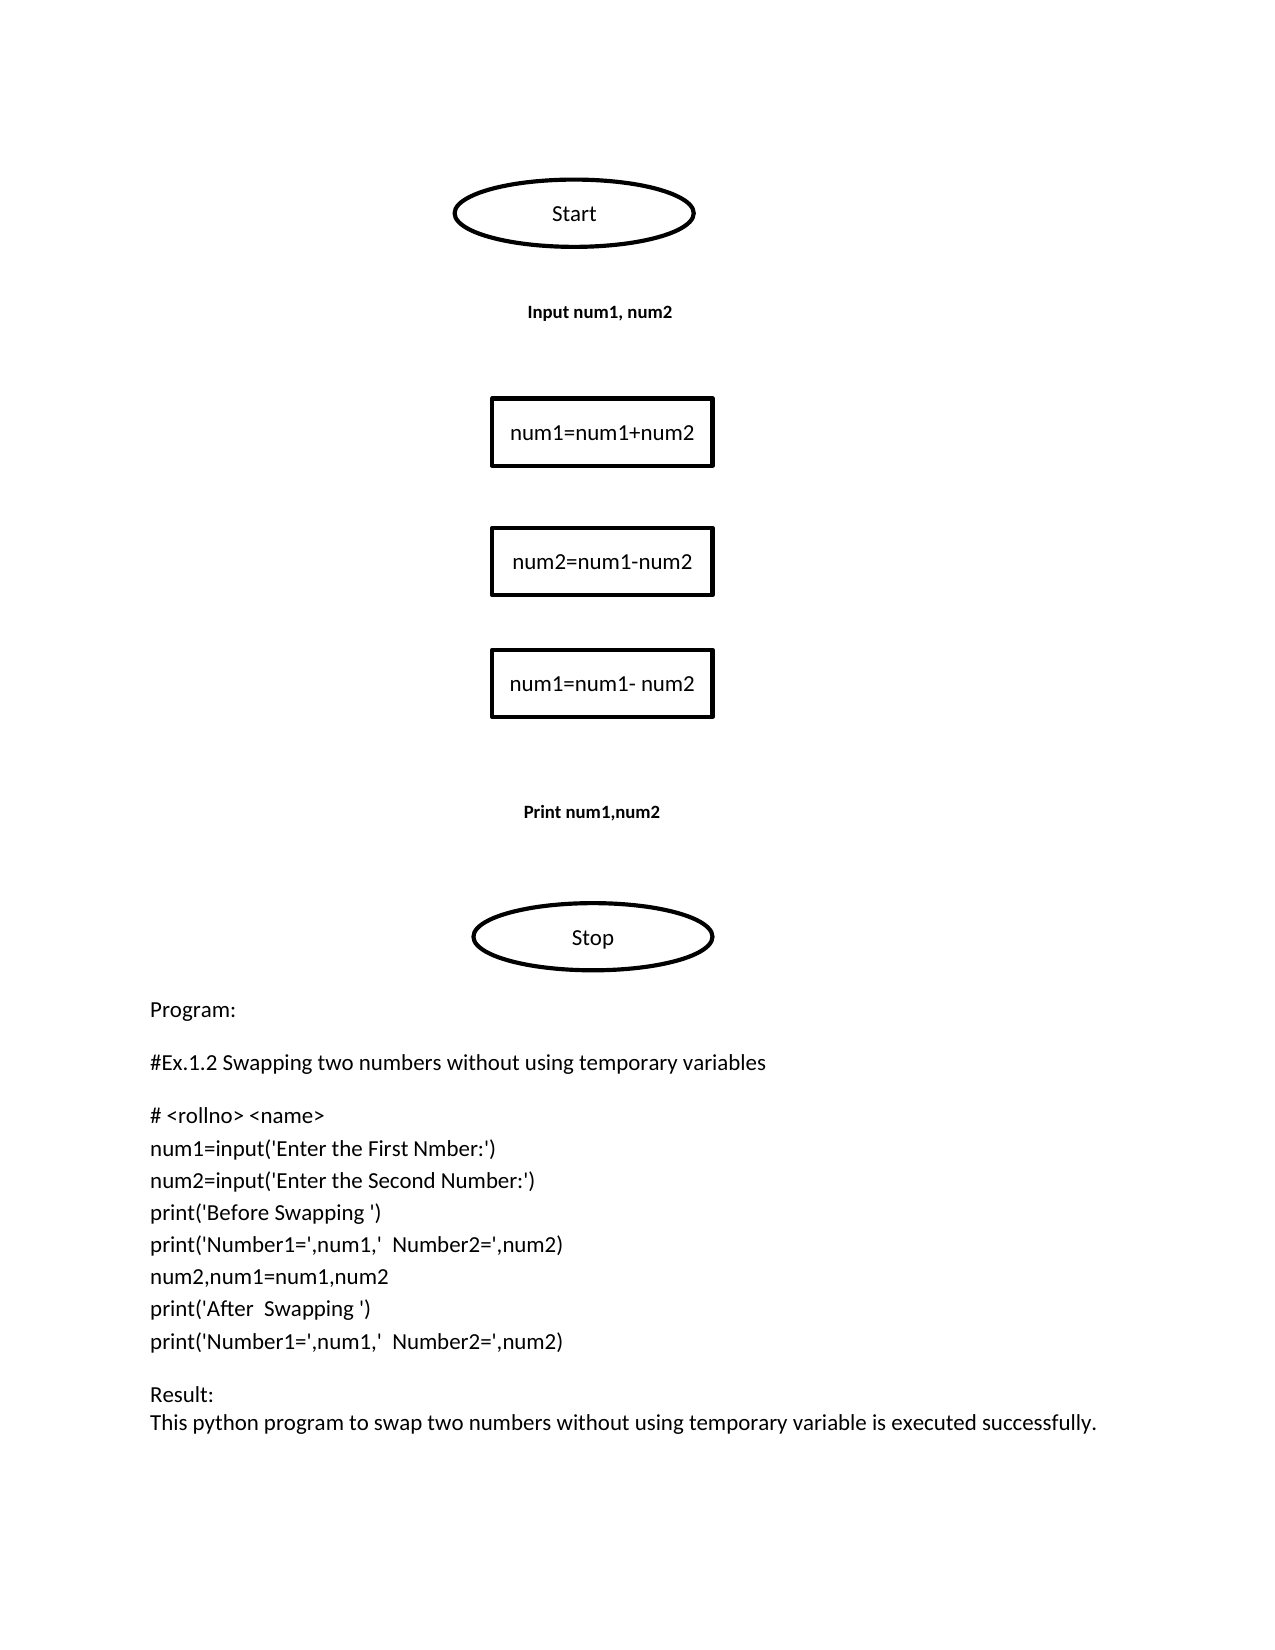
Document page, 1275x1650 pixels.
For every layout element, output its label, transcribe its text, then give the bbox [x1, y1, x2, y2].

list print('Number1=',num1,' Number2=',num2) [150, 1327, 1125, 1355]
list # <rollno> <name> [150, 1101, 1125, 1129]
list print('Before Swapping ') [150, 1198, 1125, 1226]
text This python program to swap two numbers without using temporary variable is executed successfully. [150, 1408, 1125, 1436]
text Program: [150, 995, 1125, 1023]
list num1=input('Enter the First Nmber:') [150, 1134, 1125, 1162]
list print('After Swapping ') [150, 1294, 1125, 1323]
list num2=input('Enter the Second Number:') [150, 1166, 1125, 1194]
text Result: [150, 1380, 1125, 1408]
list print('Number1=',num1,' Number2=',num2) [150, 1230, 1125, 1258]
list num2,num1=num1,num2 [150, 1262, 1125, 1290]
text #Ex.1.2 Swapping two numbers without using temporary variables [150, 1048, 1125, 1076]
